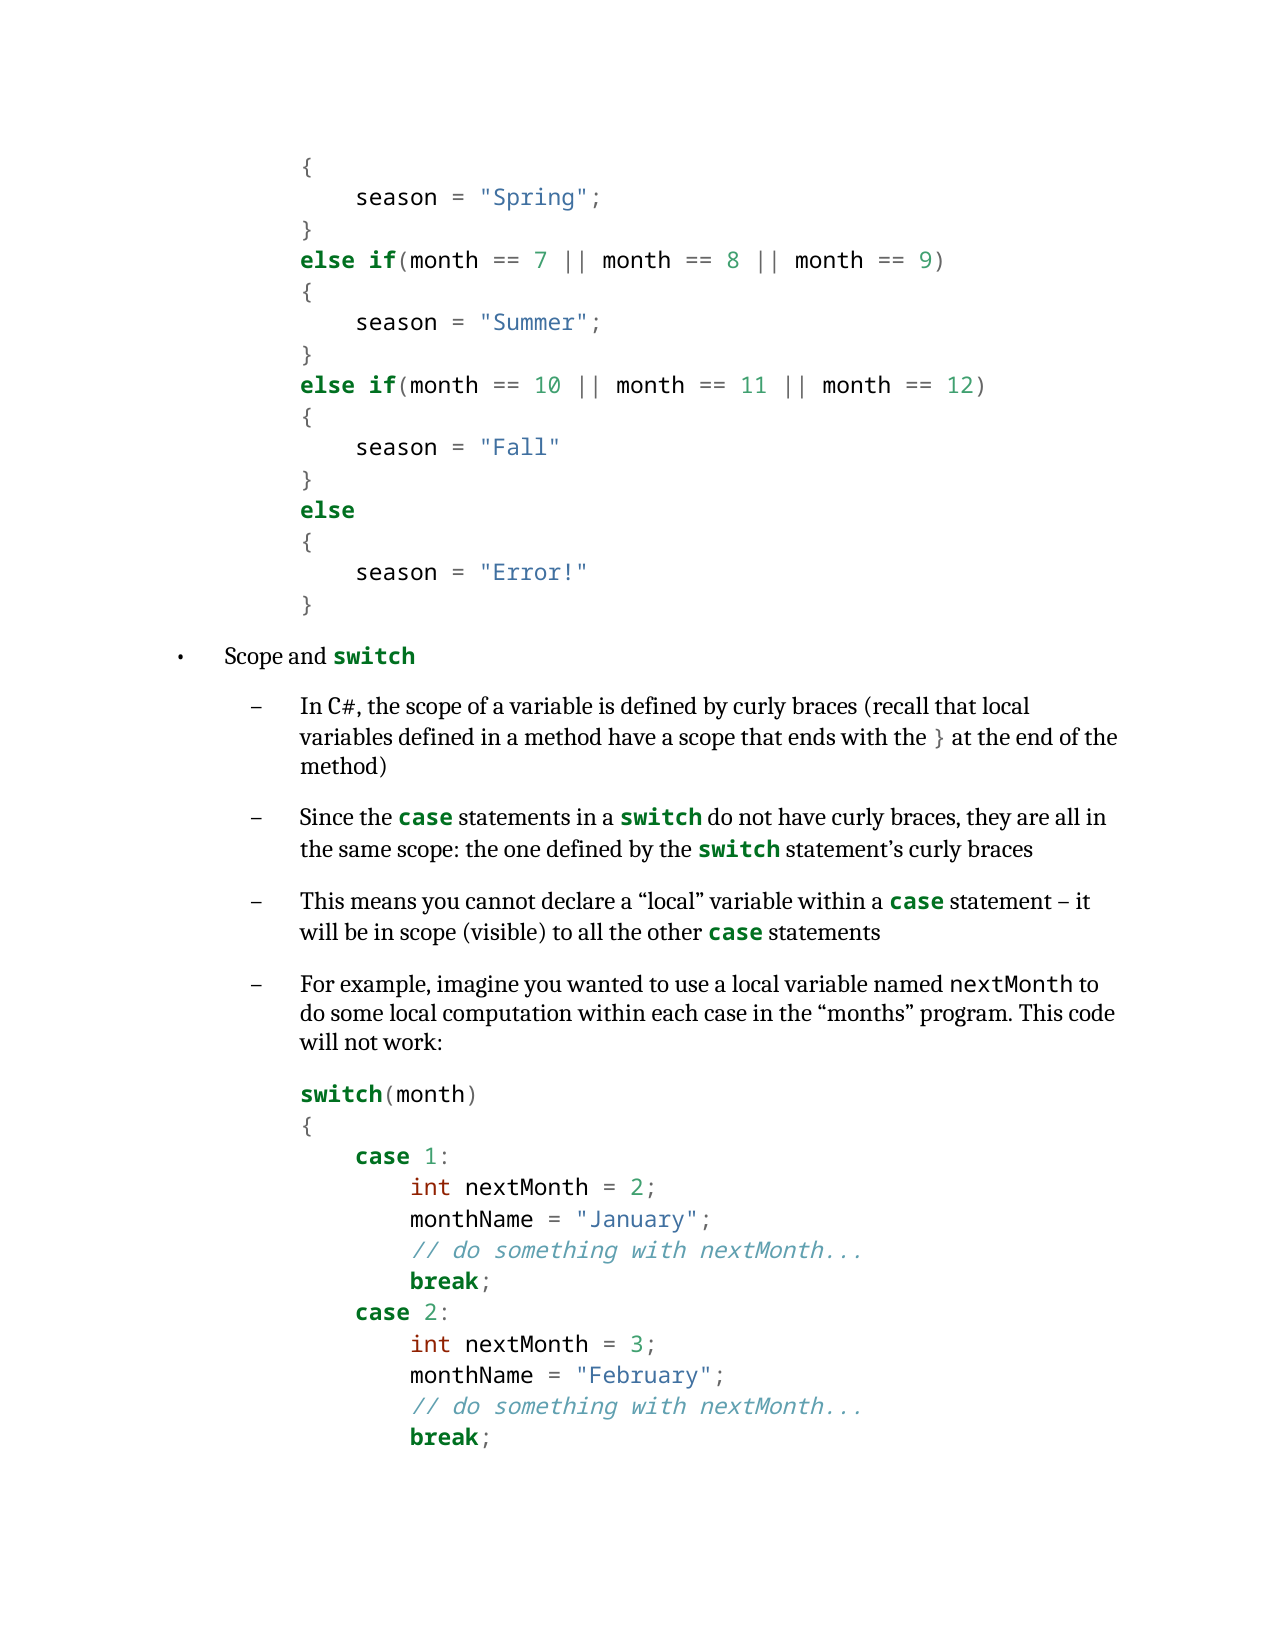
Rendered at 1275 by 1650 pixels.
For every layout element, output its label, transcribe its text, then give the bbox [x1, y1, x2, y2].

list For example, imagine you wanted to use a local variable named nextMonth to do some local computation within each case in the “months” program. This code will not work: [250, 968, 1125, 1057]
list This means you cannot declare a “local” variable within a case statement – it will be in scope (visible) to all the other case statements [250, 884, 1125, 947]
list In C#, the scope of a variable is defined by curly braces (recall that local variables defined in a method have a scope that ends with the } at the end of the method) [250, 692, 1125, 780]
list Scope and switch [175, 639, 1125, 671]
list Since the case statements in a switch do not have curly braces, they are all in the same scope: the one defined by the switch statement’s curly braces [250, 801, 1125, 864]
